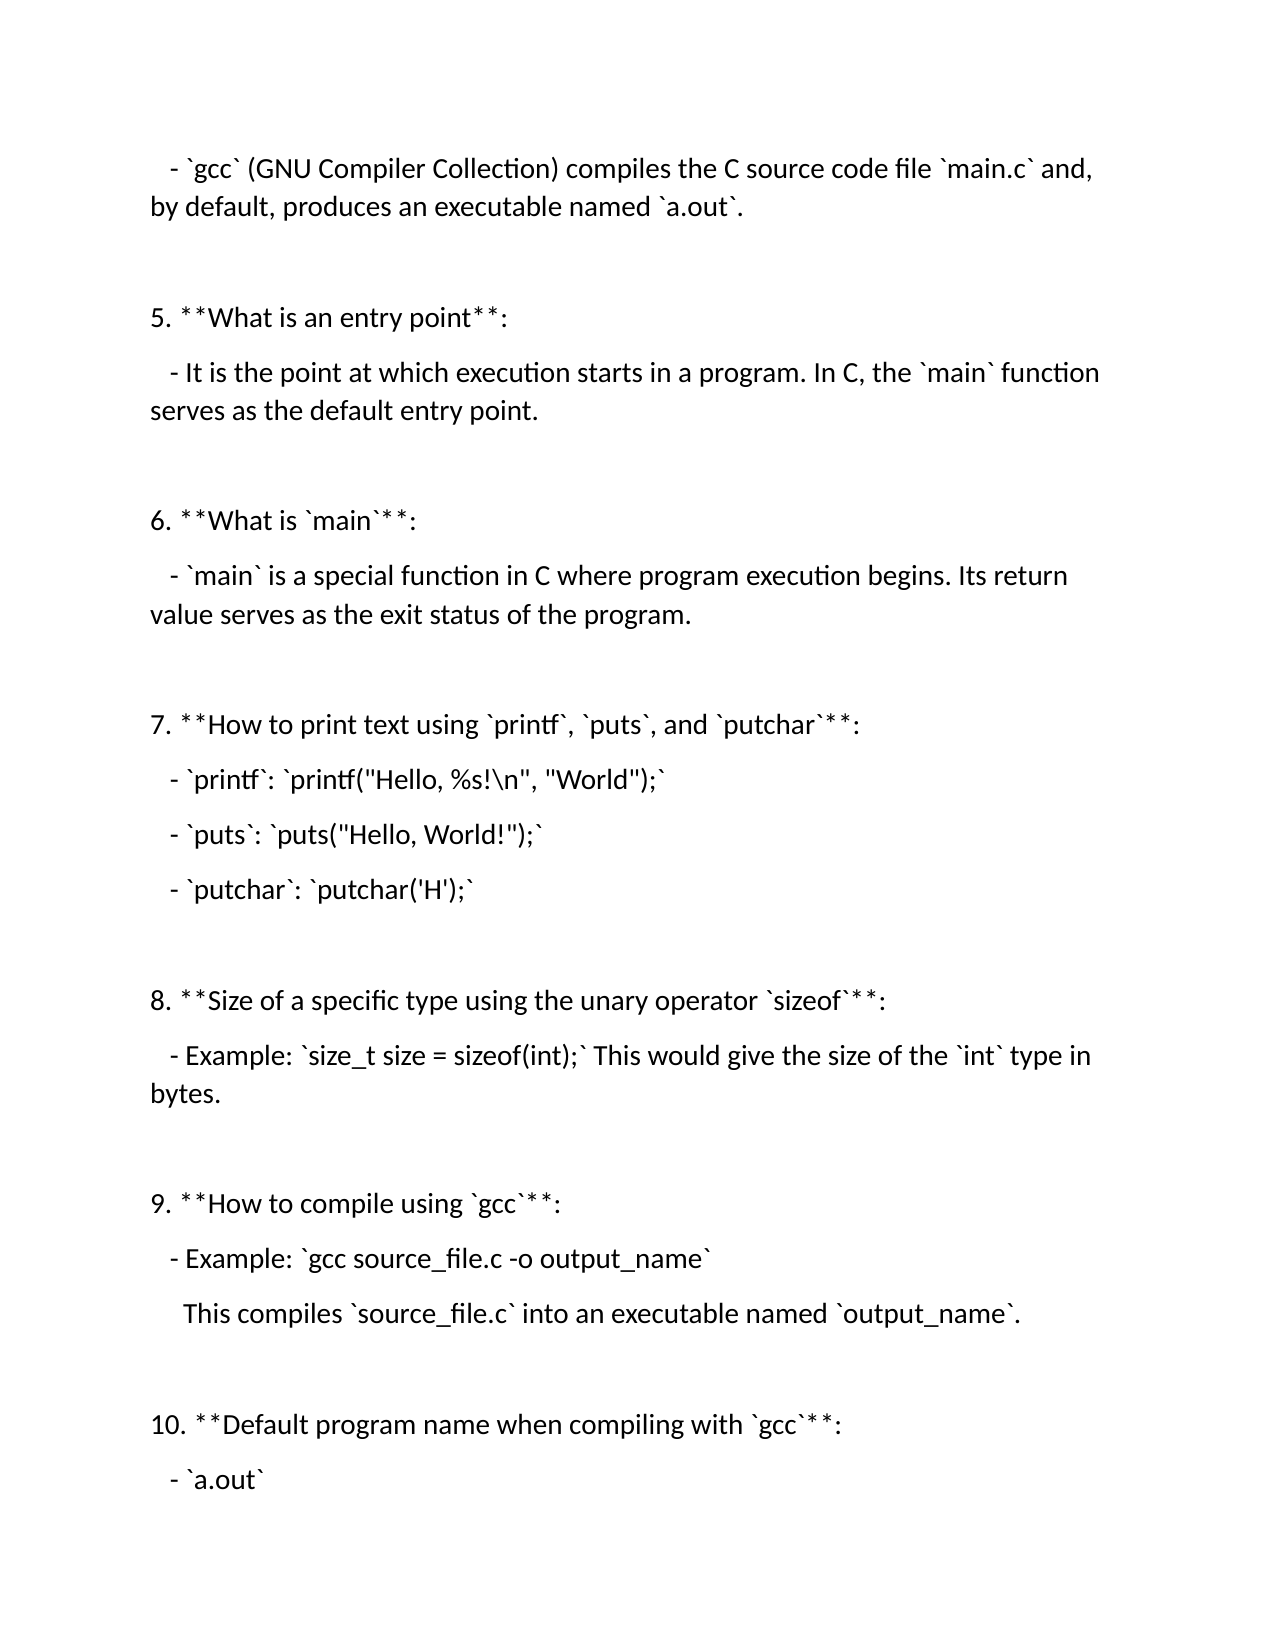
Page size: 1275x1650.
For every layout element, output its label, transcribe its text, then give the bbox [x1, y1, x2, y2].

text - It is the point at which execution starts in a program. In C, the `main` function serves as the default entry point. [150, 354, 1125, 428]
text - `puts`: `puts("Hello, World!");` [150, 816, 1125, 852]
text 6. **What is `main`**: [150, 502, 1125, 538]
text - `printf`: `printf("Hello, %s!\n", "World");` [150, 761, 1125, 797]
text - Example: `size_t size = sizeof(int);` This would give the size of the `int` type in bytes. [150, 1037, 1125, 1111]
text 8. **Size of a specific type using the unary operator `sizeof`**: [150, 982, 1125, 1017]
text 7. **How to print text using `printf`, `puts`, and `putchar`**: [150, 706, 1125, 742]
text - `putchar`: `putchar('H');` [150, 871, 1125, 907]
text - `gcc` (GNU Compiler Collection) compiles the C source code file `main.c` and, by default, produces an executable named `a.out`. [150, 150, 1125, 224]
text 9. **How to compile using `gcc`**: [150, 1185, 1125, 1221]
text 5. **What is an entry point**: [150, 299, 1125, 334]
text - `a.out` [150, 1461, 1125, 1497]
text - `main` is a special function in C where program execution begins. Its return value serves as the exit status of the program. [150, 557, 1125, 632]
text This compiles `source_file.c` into an executable named `output_name`. [150, 1296, 1125, 1331]
text 10. **Default program name when compiling with `gcc`**: [150, 1406, 1125, 1441]
text - Example: `gcc source_file.c -o output_name` [150, 1241, 1125, 1276]
